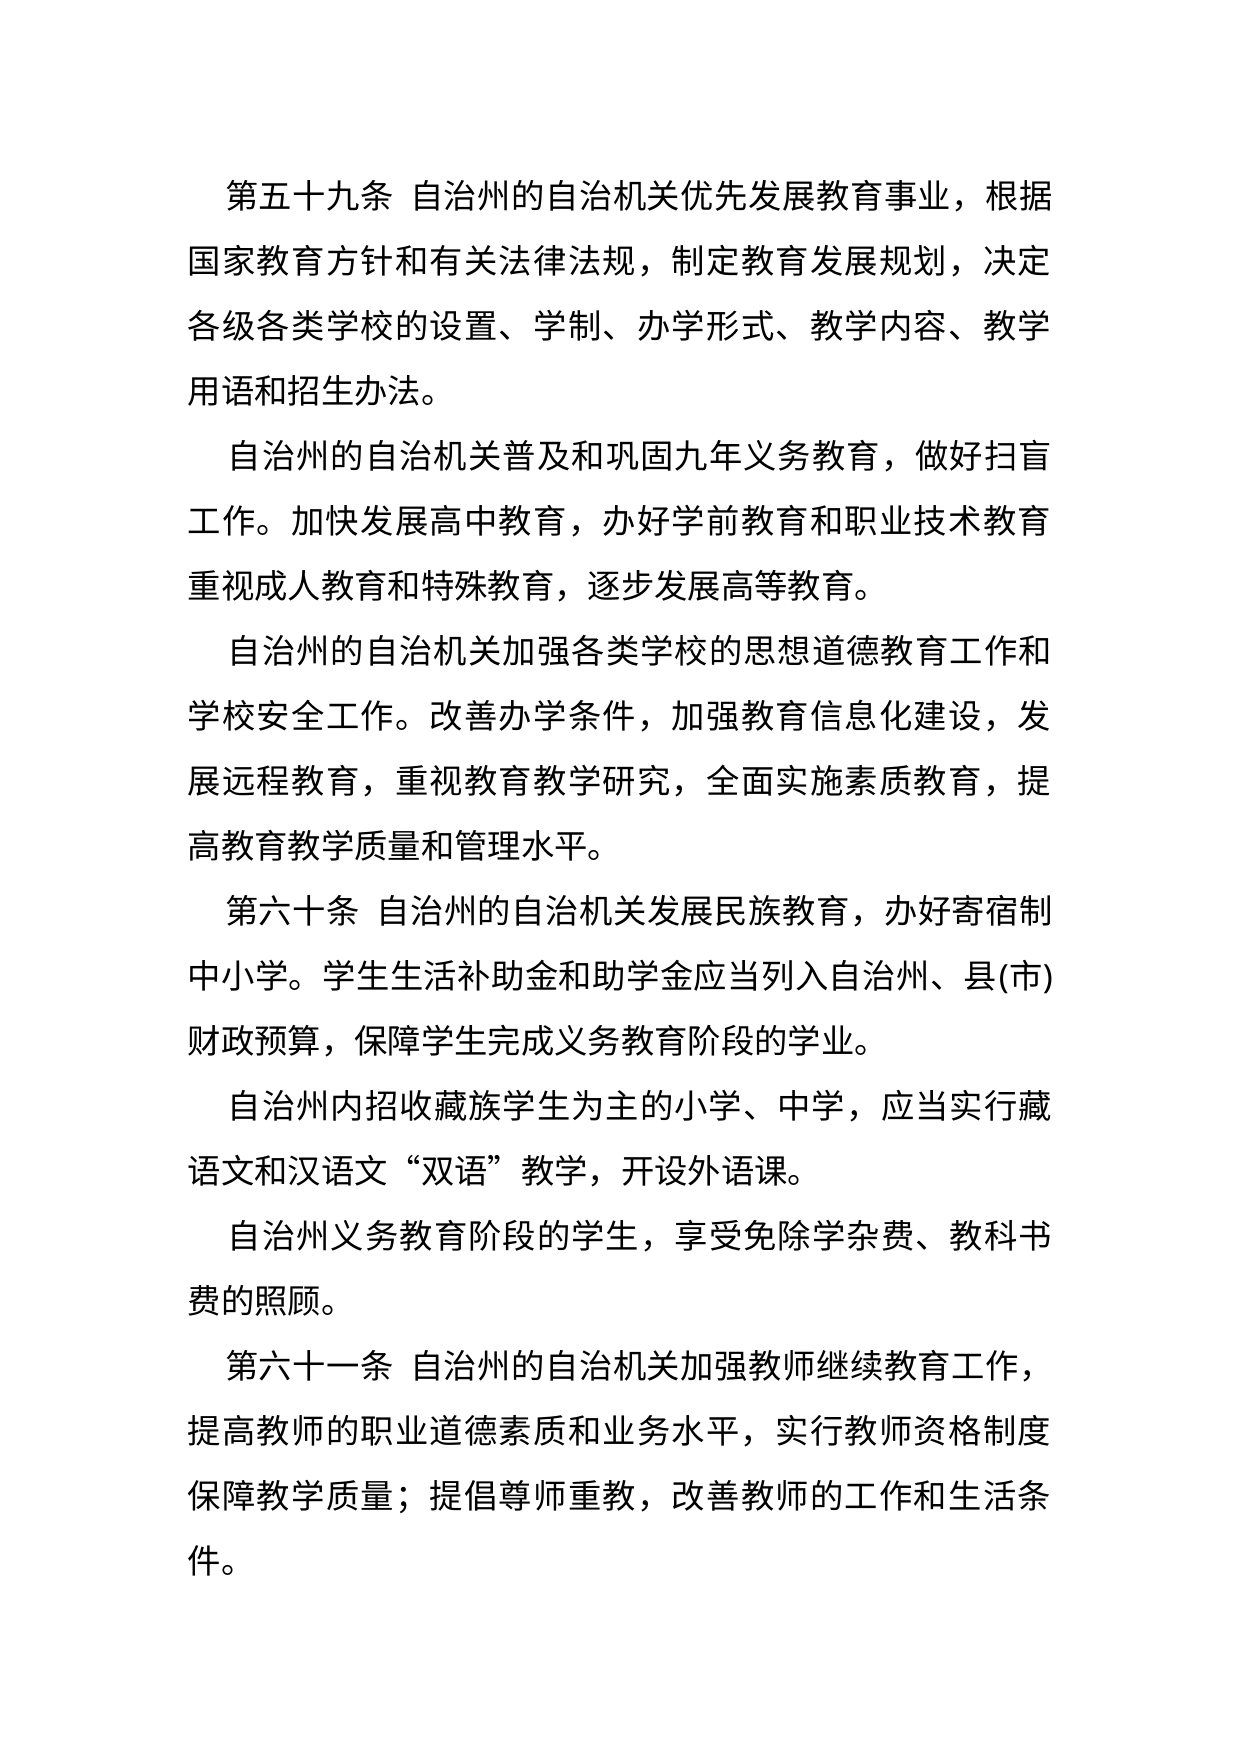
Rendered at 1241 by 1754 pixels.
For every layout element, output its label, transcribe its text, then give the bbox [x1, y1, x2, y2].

text 自治州的自治机关普及和巩固九年义务教育，做好扫盲工作。加快发展高中教育，办好学前教育和职业技术教育，重视成人教育和特殊教育，逐步发展高等教育。 [187, 422, 1053, 617]
text 自治州的自治机关加强各类学校的思想道德教育工作和学校安全工作。改善办学条件，加强教育信息化建设，发展远程教育，重视教育教学研究，全面实施素质教育，提高教育教学质量和管理水平。 [187, 617, 1053, 877]
text 第六十一条 自治州的自治机关加强教师继续教育工作，提高教师的职业道德素质和业务水平，实行教师资格制度，保障教学质量；提倡尊师重教，改善教师的工作和生活条件。 [187, 1332, 1053, 1592]
text 自治州义务教育阶段的学生，享受免除学杂费、教科书费的照顾。 [187, 1202, 1053, 1332]
text 第五十九条 自治州的自治机关优先发展教育事业，根据国家教育方针和有关法律法规，制定教育发展规划，决定各级各类学校的设置、学制、办学形式、教学内容、教学用语和招生办法。 [187, 162, 1053, 422]
text 自治州内招收藏族学生为主的小学、中学，应当实行藏语文和汉语文“双语”教学，开设外语课。 [187, 1072, 1053, 1202]
text 第六十条 自治州的自治机关发展民族教育，办好寄宿制中小学。学生生活补助金和助学金应当列入自治州、县(市)财政预算，保障学生完成义务教育阶段的学业。 [187, 877, 1053, 1072]
